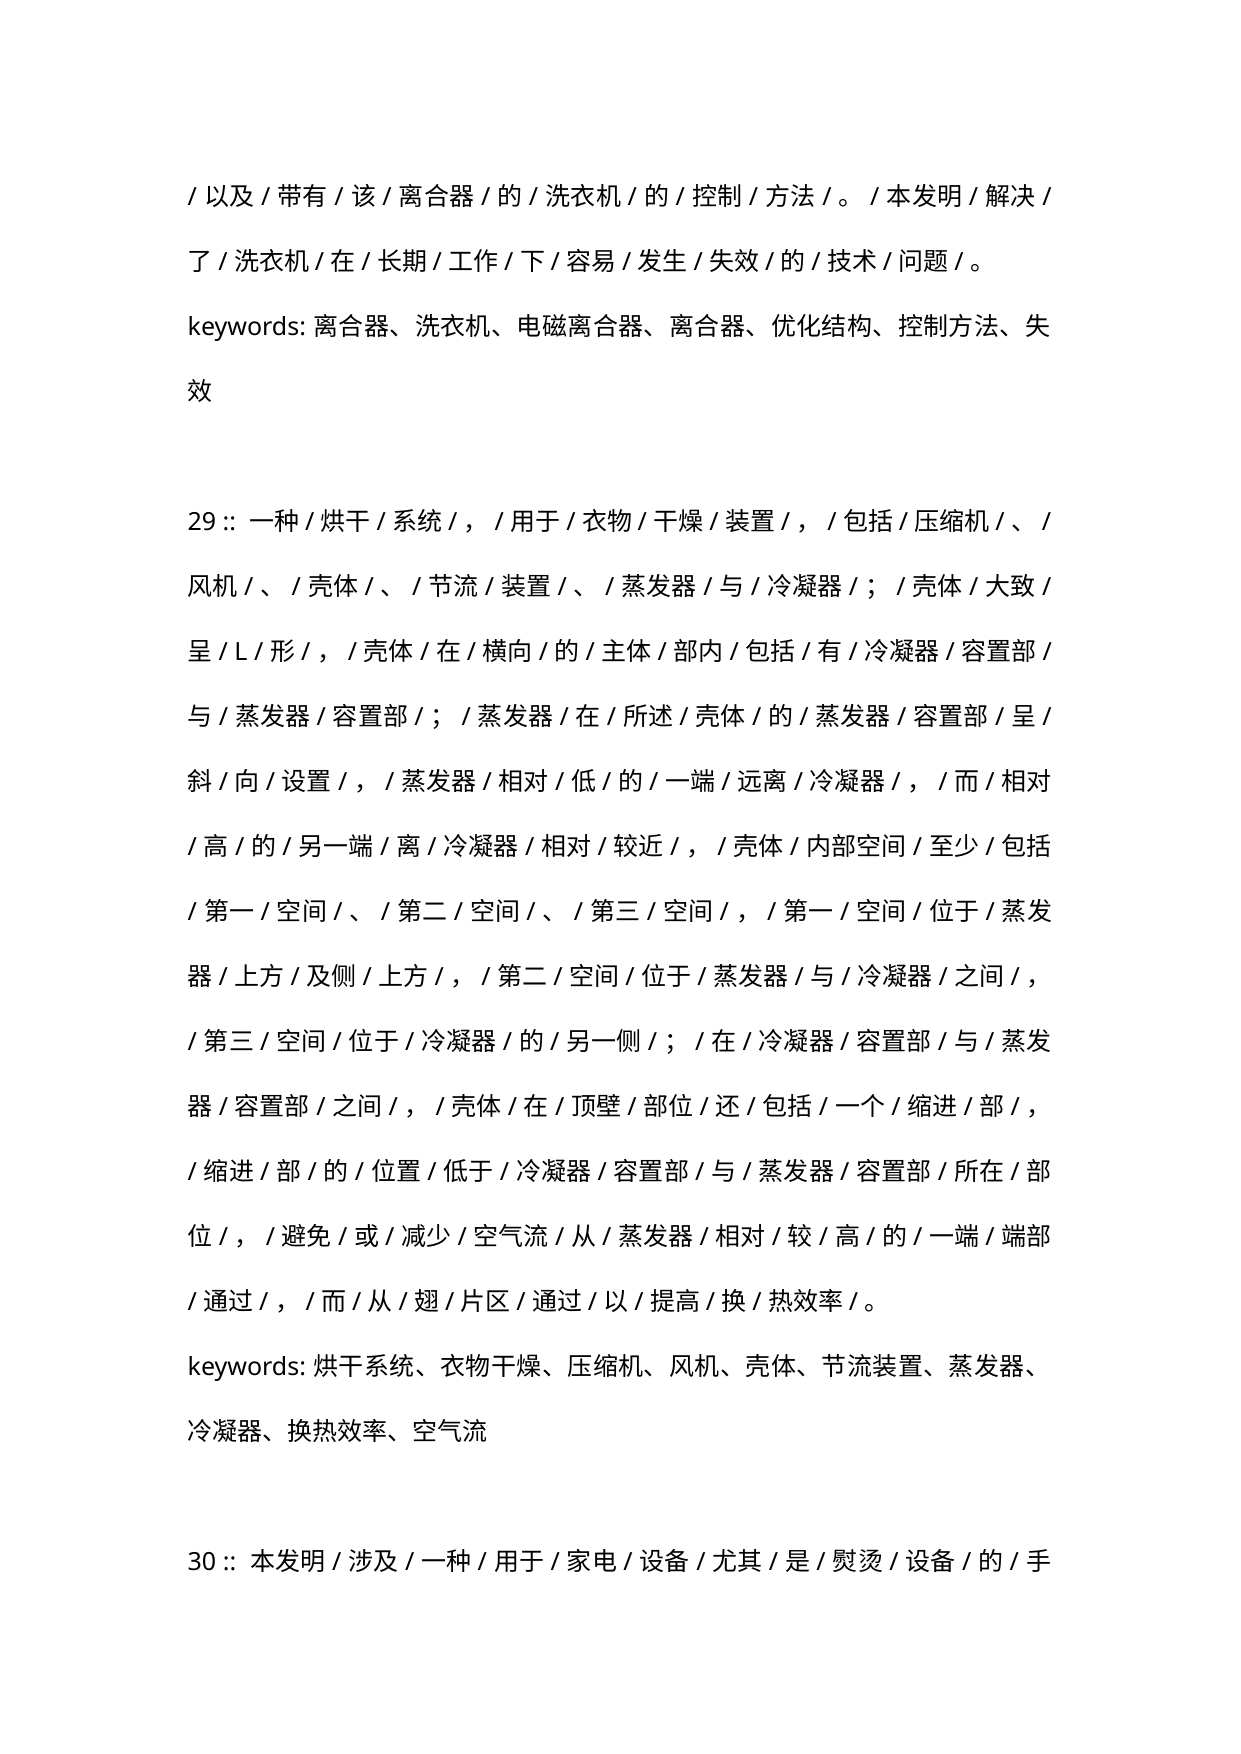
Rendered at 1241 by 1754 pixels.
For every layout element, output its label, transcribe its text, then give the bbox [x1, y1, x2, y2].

text keywords: 离合器、洗衣机、电磁离合器、离合器、优化结构、控制方法、失效 [187, 292, 1053, 422]
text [187, 162, 1053, 292]
text 29 :: 一种 / 烘干 / 系统 / ， / 用于 / 衣物 / 干燥 / 装置 / ， / 包括 / 压缩机 / 、 / 风机 / 、 / 壳体 / 、 / 节流 / 装置 / 、 / 蒸发器 / 与 / 冷凝器 / ； / 壳体 / 大致 / 呈 / L / 形 / ， / 壳体 / 在 / 横向 / 的 / 主体 / 部内 / 包括 / 有 / 冷凝器 / 容置部 / 与 / 蒸发器 / 容置部 / ； / 蒸发器 / 在 / 所述 / 壳体 / 的 / 蒸发器 / 容置部 / 呈 / 斜 / 向 / 设置 / ， / 蒸发器 / 相对 / 低 / 的 / 一端 / 远离 / 冷凝器 / ， / 而 / 相对 / 高 / 的 / 另一端 / 离 / 冷凝器 / 相对 / 较近 / ， / 壳体 / 内部空间 / 至少 / 包括 / 第一 / 空间 / 、 / 第二 / 空间 / 、 / 第三 / 空间 / ， / 第一 / 空间 / 位于 / 蒸发器 / 上方 / 及侧 / 上方 / ， / 第二 / 空间 / 位于 / 蒸发器 / 与 / 冷凝器 / 之间 / ， / 第三 / 空间 / 位于 / 冷凝器 / 的 / 另一侧 / ； / 在 / 冷凝器 / 容置部 / 与 / 蒸发器 / 容置部 / 之间 / ， / 壳体 / 在 / 顶壁 / 部位 / 还 / 包括 / 一个 / 缩进 / 部 / ， / 缩进 / 部 / 的 / 位置 / 低于 / 冷凝器 / 容置部 / 与 / 蒸发器 / 容置部 / 所在 / 部位 / ， / 避免 / 或 / 减少 / 空气流 / 从 / 蒸发器 / 相对 / 较 / 高 / 的 / 一端 / 端部 / 通过 / ， / 而 / 从 / 翅 / 片区 / 通过 / 以 / 提高 / 换 / 热效率 / 。 [187, 487, 1053, 1332]
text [187, 1527, 1053, 1592]
text keywords: 烘干系统、衣物干燥、压缩机、风机、壳体、节流装置、蒸发器、冷凝器、换热效率、空气流 [187, 1332, 1053, 1462]
